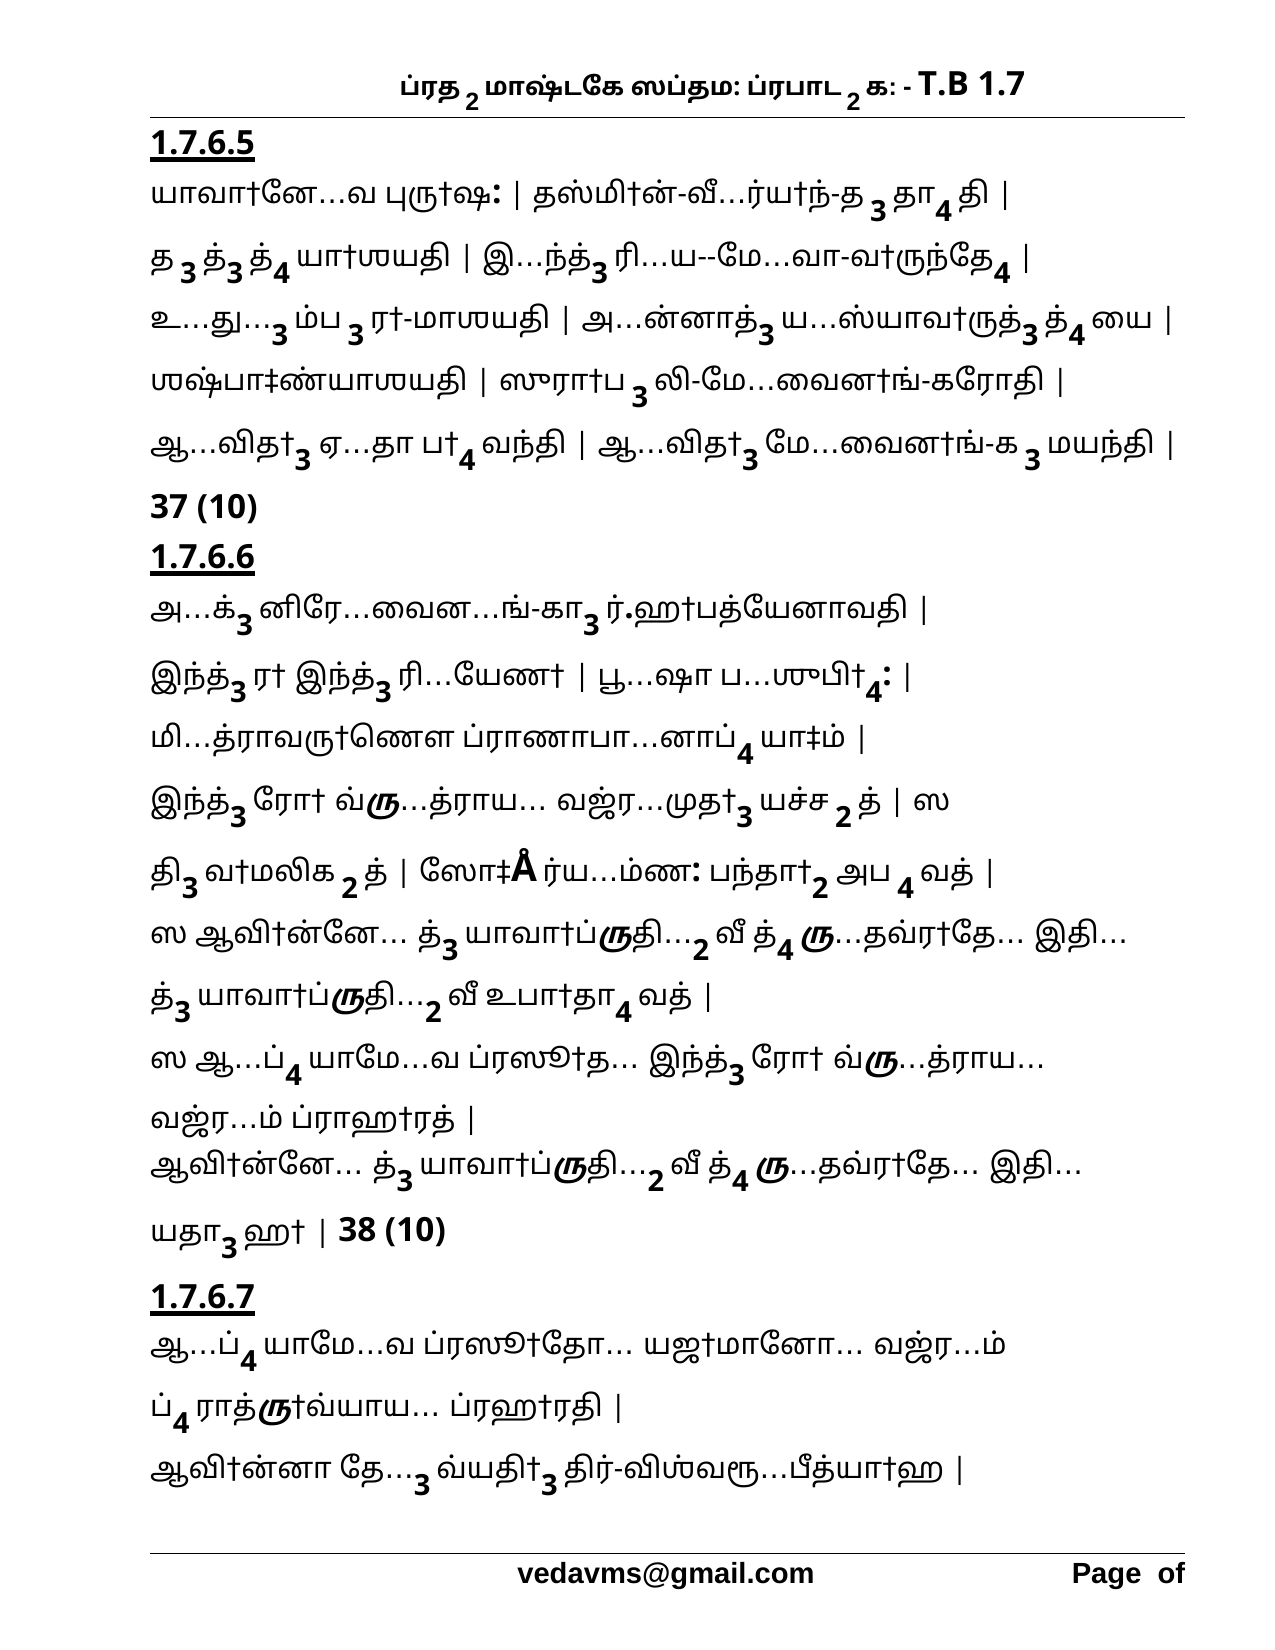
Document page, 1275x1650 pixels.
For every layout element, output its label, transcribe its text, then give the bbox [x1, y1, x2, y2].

text யாவா†னே…வ புரு†ஷ: | தஸ்மி†ன்-வீ…ர்ய†ந்-த3தா4தி | த3த்3த்4யா†ஶயதி | இ…ந்த்3ரி…ய--மே…வா-வ†ருந்தே4 | [150, 168, 1185, 292]
text ஆவி†ன்னா தே…3வ்யதி†3திர்-விஶ்வரூ…பீத்யா†ஹ | [150, 1447, 1185, 1504]
text 1.7.6.5 [150, 118, 1185, 164]
text ஆ…ப்4யாமே…வ ப்ரஸூ†தோ… யஜ†மானோ… வஜ்ர…ம் ப்4ராத்ரு†வ்யாய… ப்ரஹ†ரதி | [150, 1323, 1185, 1442]
text ஆவி†ன்னே… த்3யாவா†ப்ருதி…2வீ த்4ரு…தவ்ர†தே… இதி… [150, 1143, 1185, 1200]
text யதா3ஹ† | 38 (10) [150, 1206, 1185, 1267]
text அ…க்3னிரே…வைன…ங்-கா3ர்.ஹ†பத்யேனாவதி | இந்த்3ர† இந்த்3ரி…யேண† | பூ…ஷா ப…ஶுபி†4: | மி…த்ராவரு†ணௌ ப்ராணாபா…னாப்4யா‡ம் | இந்த்3ரோ† வ்ரு…த்ராய… வஜ்ர…முத†3யச்ச2த் | ஸ தி3வ†மலிக2த் | ஸோ‡Åர்ய…ம்ண: பந்தா†2 அப4வத் | ஸ ஆவி†ன்னே… த்3யாவா†ப்ருதி…2வீ த்4ரு…தவ்ர†தே… இதி… த்3யாவா†ப்ருதி…2வீ உபா†தா4வத் | [150, 583, 1185, 1031]
text 1.7.6.7 [150, 1273, 1185, 1318]
text ஶஷ்பா‡ண்யாஶயதி | ஸுரா†ப3லி-மே…வைன†ங்-கரோதி | ஆ…வித†3 ஏ…தா ப†4வந்தி | ஆ…வித†3மே…வைன†ங்-க3மயந்தி | 37 (10) [150, 360, 1185, 528]
text ஸ ஆ…ப்4யாமே…வ ப்ரஸூ†த… இந்த்3ரோ† வ்ரு…த்ராய… வஜ்ர…ம் ப்ராஹ†ரத் | [150, 1037, 1185, 1139]
text 1.7.6.6 [150, 533, 1185, 578]
text உ…து…3ம்ப3ர†-மாஶயதி | அ…ன்னாத்3ய…ஸ்யாவ†ருத்3த்4யை | [150, 297, 1185, 354]
